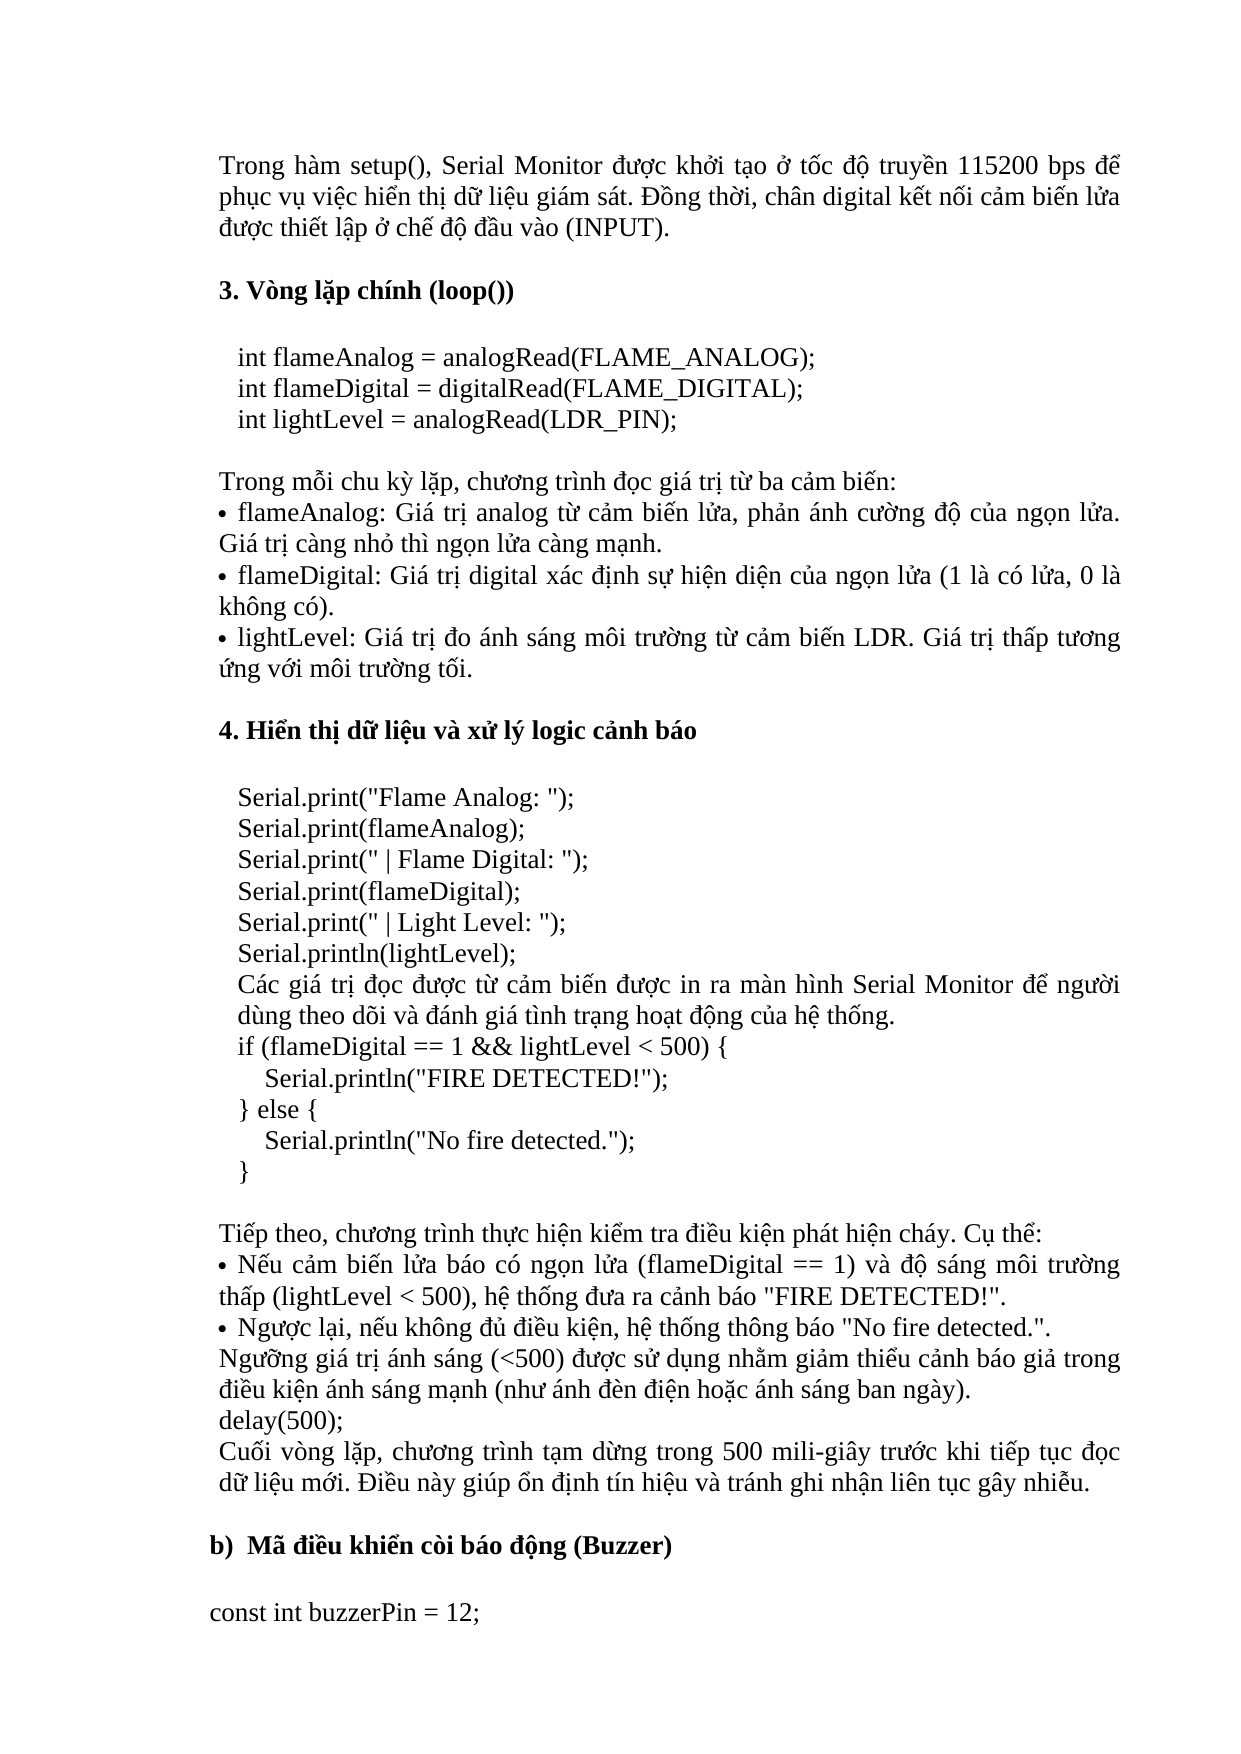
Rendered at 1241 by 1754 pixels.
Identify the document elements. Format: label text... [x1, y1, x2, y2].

list flameDigital: Giá trị digital xác định sự hiện diện của ngọn lửa (1 là có lửa, 0 là không có). [219, 559, 1122, 621]
list lightLevel: Giá trị đo ánh sáng môi trường từ cảm biến LDR. Giá trị thấp tương ứng với môi trường tối. [219, 621, 1122, 683]
text Các giá trị đọc được từ cảm biến được in ra màn hình Serial Monitor để người dùng theo dõi và đánh giá tình trạng hoạt động của hệ thống. [237, 968, 1122, 1031]
text 4. Hiển thị dữ liệu và xử lý logic cảnh báo [219, 714, 1122, 746]
list flameAnalog: Giá trị analog từ cảm biến lửa, phản ánh cường độ của ngọn lửa. Giá trị càng nhỏ thì ngọn lửa càng mạnh. [219, 496, 1122, 559]
text Cuối vòng lặp, chương trình tạm dừng trong 500 mili-giây trước khi tiếp tục đọc dữ liệu mới. Điều này giúp ổn định tín hiệu và tránh ghi nhận liên tục gây nhiễu. [219, 1435, 1122, 1498]
text Ngưỡng giá trị ánh sáng (<500) được sử dụng nhằm giảm thiểu cảnh báo giả trong điều kiện ánh sáng mạnh (như ánh đèn điện hoặc ánh sáng ban ngày). [219, 1342, 1122, 1404]
text 3. Vòng lặp chính (loop()) [219, 274, 1122, 305]
text Serial.println("No fire detected."); [237, 1124, 1122, 1155]
text delay(500); [219, 1404, 1122, 1435]
text Serial.println("FIRE DETECTED!"); [237, 1062, 1122, 1093]
text if (flameDigital == 1 && lightLevel < 500) { [237, 1031, 1122, 1062]
text Serial.print(" | Flame Digital: "); [237, 844, 1122, 875]
text Trong hàm setup(), Serial Monitor được khởi tạo ở tốc độ truyền 115200 bps để phục vụ việc hiển thị dữ liệu giám sát. Đồng thời, chân digital kết nối cảm biến lửa được thiết lập ở chế độ đầu vào (INPUT). [219, 149, 1122, 243]
text Serial.print(" | Light Level: "); [237, 906, 1122, 937]
text Serial.println(lightLevel); [237, 937, 1122, 968]
list Ngược lại, nếu không đủ điều kiện, hệ thống thông báo "No fire detected.". [219, 1311, 1122, 1342]
text Serial.print("Flame Analog: "); [237, 781, 1122, 812]
text Trong mỗi chu kỳ lặp, chương trình đọc giá trị từ ba cảm biến: [219, 465, 1122, 496]
text int lightLevel = analogRead(LDR_PIN); [237, 403, 1122, 434]
text int flameDigital = digitalRead(FLAME_DIGITAL); [237, 372, 1122, 403]
list Nếu cảm biến lửa báo có ngọn lửa (flameDigital == 1) và độ sáng môi trường thấp (lightLevel < 500), hệ thống đưa ra cảnh báo "FIRE DETECTED!". [219, 1248, 1122, 1311]
text } else { [237, 1093, 1122, 1124]
text Serial.print(flameDigital); [237, 875, 1122, 906]
text int flameAnalog = analogRead(FLAME_ANALOG); [237, 341, 1122, 372]
text Serial.print(flameAnalog); [237, 812, 1122, 844]
text Tiếp theo, chương trình thực hiện kiểm tra điều kiện phát hiện cháy. Cụ thể: [219, 1217, 1122, 1248]
list Mã điều khiển còi báo động (Buzzer) [209, 1529, 1122, 1560]
text } [237, 1155, 1122, 1186]
list const int buzzerPin = 12; [209, 1596, 1122, 1627]
